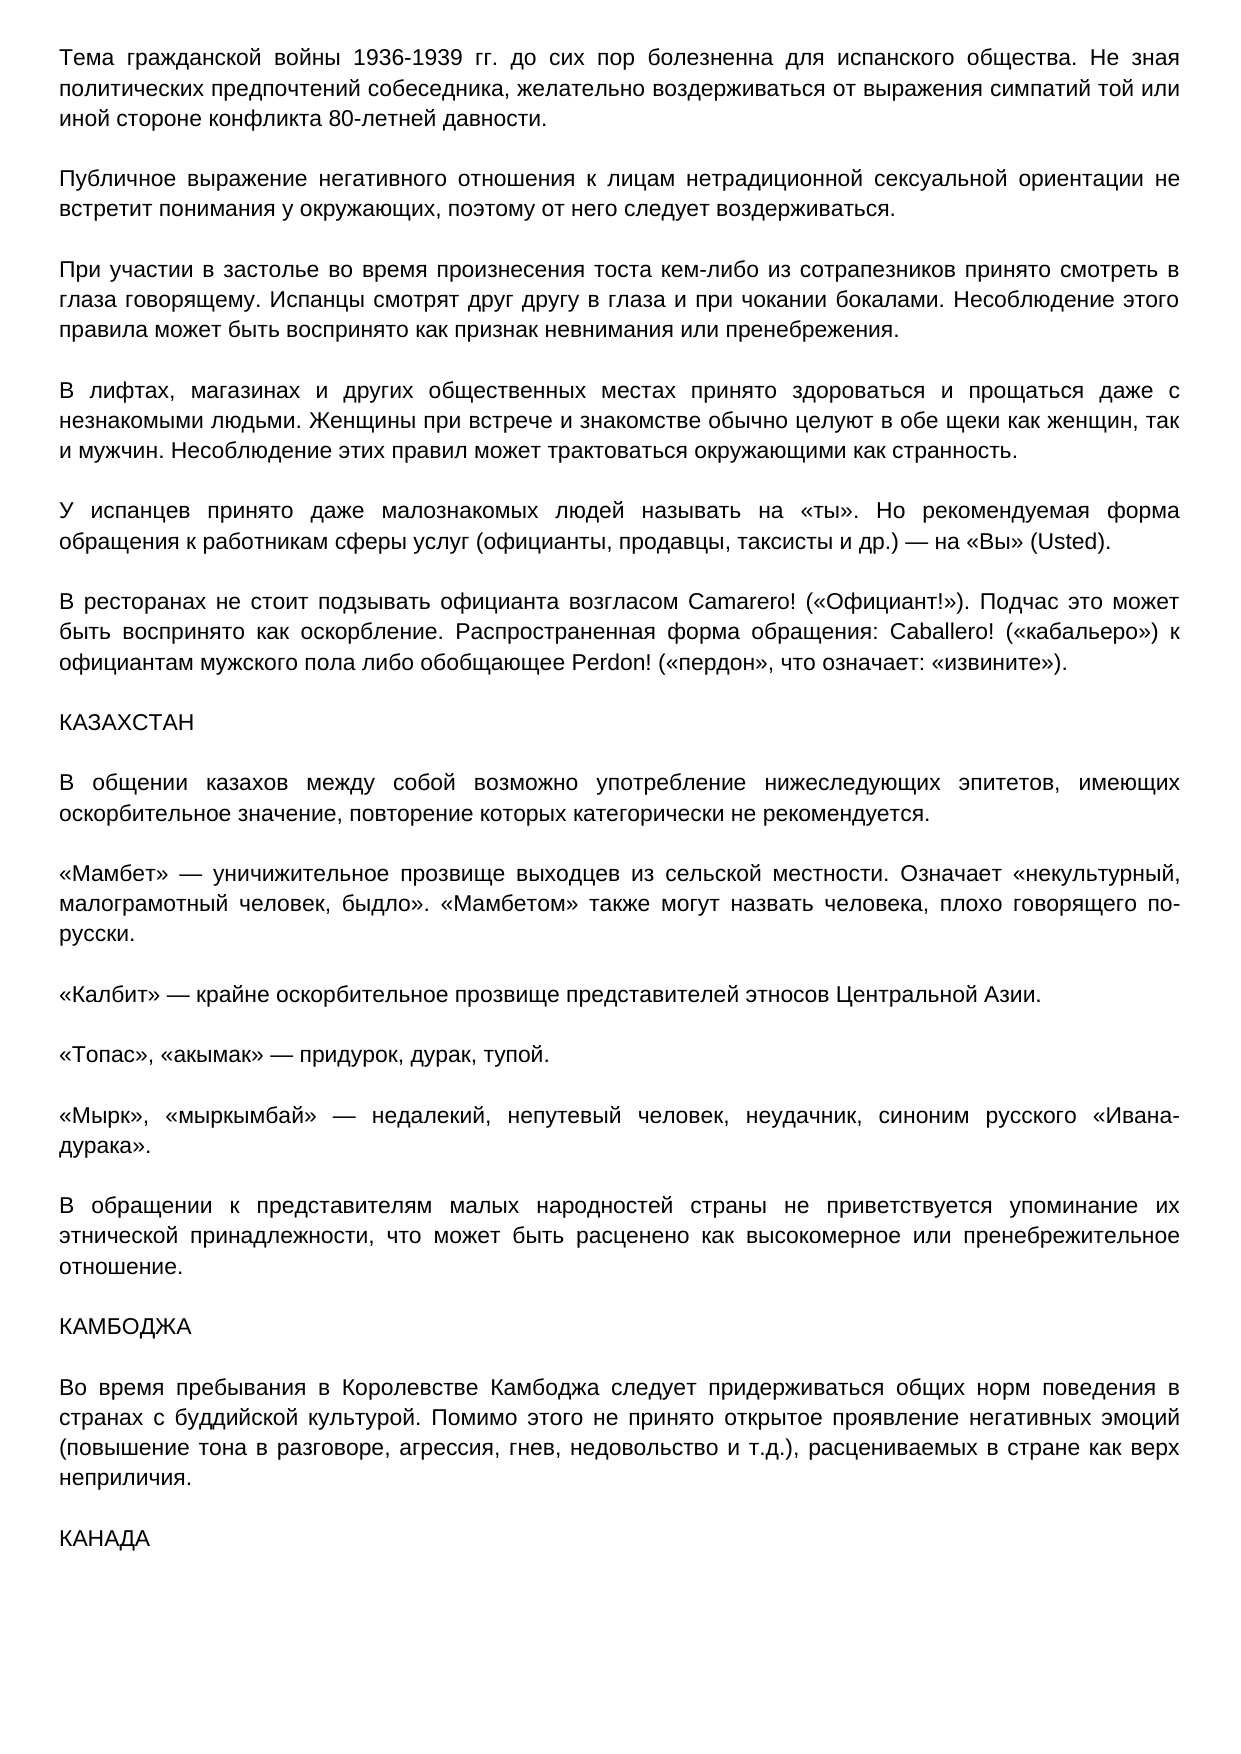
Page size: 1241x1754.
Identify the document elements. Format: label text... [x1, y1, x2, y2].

text В ресторанах не стоит подзывать официанта возгласом Camarero! («Официант!»). Подчас это может быть воспринято как оскорбление. Распространенная форма обращения: Caballero! («кабальеро») к официантам мужского пола либо обобщающее Perdon! («пердон», что означает: «извините»). [59, 588, 1181, 675]
text «Мырк», «мыркымбай» — недалекий, непутевый человек, неудачник, синоним русского «Ивана-дурака». [59, 1102, 1181, 1158]
text «Калбит» — крайне оскорбительное прозвище представителей этносов Центральной Азии. [59, 981, 1181, 1007]
text Публичное выражение негативного отношения к лицам нетрадиционной сексуальной ориентации не встретит понимания у окружающих, поэтому от него следует воздерживаться. [59, 165, 1181, 222]
text КАНАДА [59, 1524, 1181, 1551]
text У испанцев принято даже малознакомых людей называть на «ты». Но рекомендуемая форма обращения к работникам сферы услуг (официанты, продавцы, таксисты и др.) — на «Вы» (Usted). [59, 497, 1181, 554]
text В обращении к представителям малых народностей страны не приветствуется упоминание их этнической принадлежности, что может быть расценено как высокомерное или пренебрежительное отношение. [59, 1192, 1181, 1279]
text КАЗАХСТАН [59, 709, 1181, 735]
text «Мамбет» — уничижительное прозвище выходцев из сельской местности. Означает «некультурный, малограмотный человек, быдло». «Мамбетом» также могут назвать человека, плохо говорящего по-русски. [59, 860, 1181, 947]
text При участии в застолье во время произнесения тоста кем-либо из сотрапезников принято смотреть в глаза говорящему. Испанцы смотрят друг другу в глаза и при чокании бокалами. Несоблюдение этого правила может быть воспринято как признак невнимания или пренебрежения. [59, 256, 1181, 342]
text «Топас», «акымак» — придурок, дурак, тупой. [59, 1041, 1181, 1067]
text Во время пребывания в Королевстве Камбоджа следует придерживаться общих норм поведения в странах с буддийской культурой. Помимо этого не принято открытое проявление негативных эмоций (повышение тона в разговоре, агрессия, гнев, недовольство и т.д.), расцениваемых в стране как верх неприличия. [59, 1373, 1181, 1490]
text КАМБОДЖА [59, 1313, 1181, 1339]
text Тема гражданской войны 1936-1939 гг. до сих пор болезненна для испанского общества. Не зная политических предпочтений собеседника, желательно воздерживаться от выражения симпатий той или иной стороне конфликта 80-летней давности. [59, 44, 1181, 131]
text В лифтах, магазинах и других общественных местах принято здороваться и прощаться даже с незнакомыми людьми. Женщины при встрече и знакомстве обычно целуют в обе щеки как женщин, так и мужчин. Несоблюдение этих правил может трактоваться окружающими как странность. [59, 377, 1181, 463]
text В общении казахов между собой возможно употребление нижеследующих эпитетов, имеющих оскорбительное значение, повторение которых категорически не рекомендуется. [59, 769, 1181, 826]
